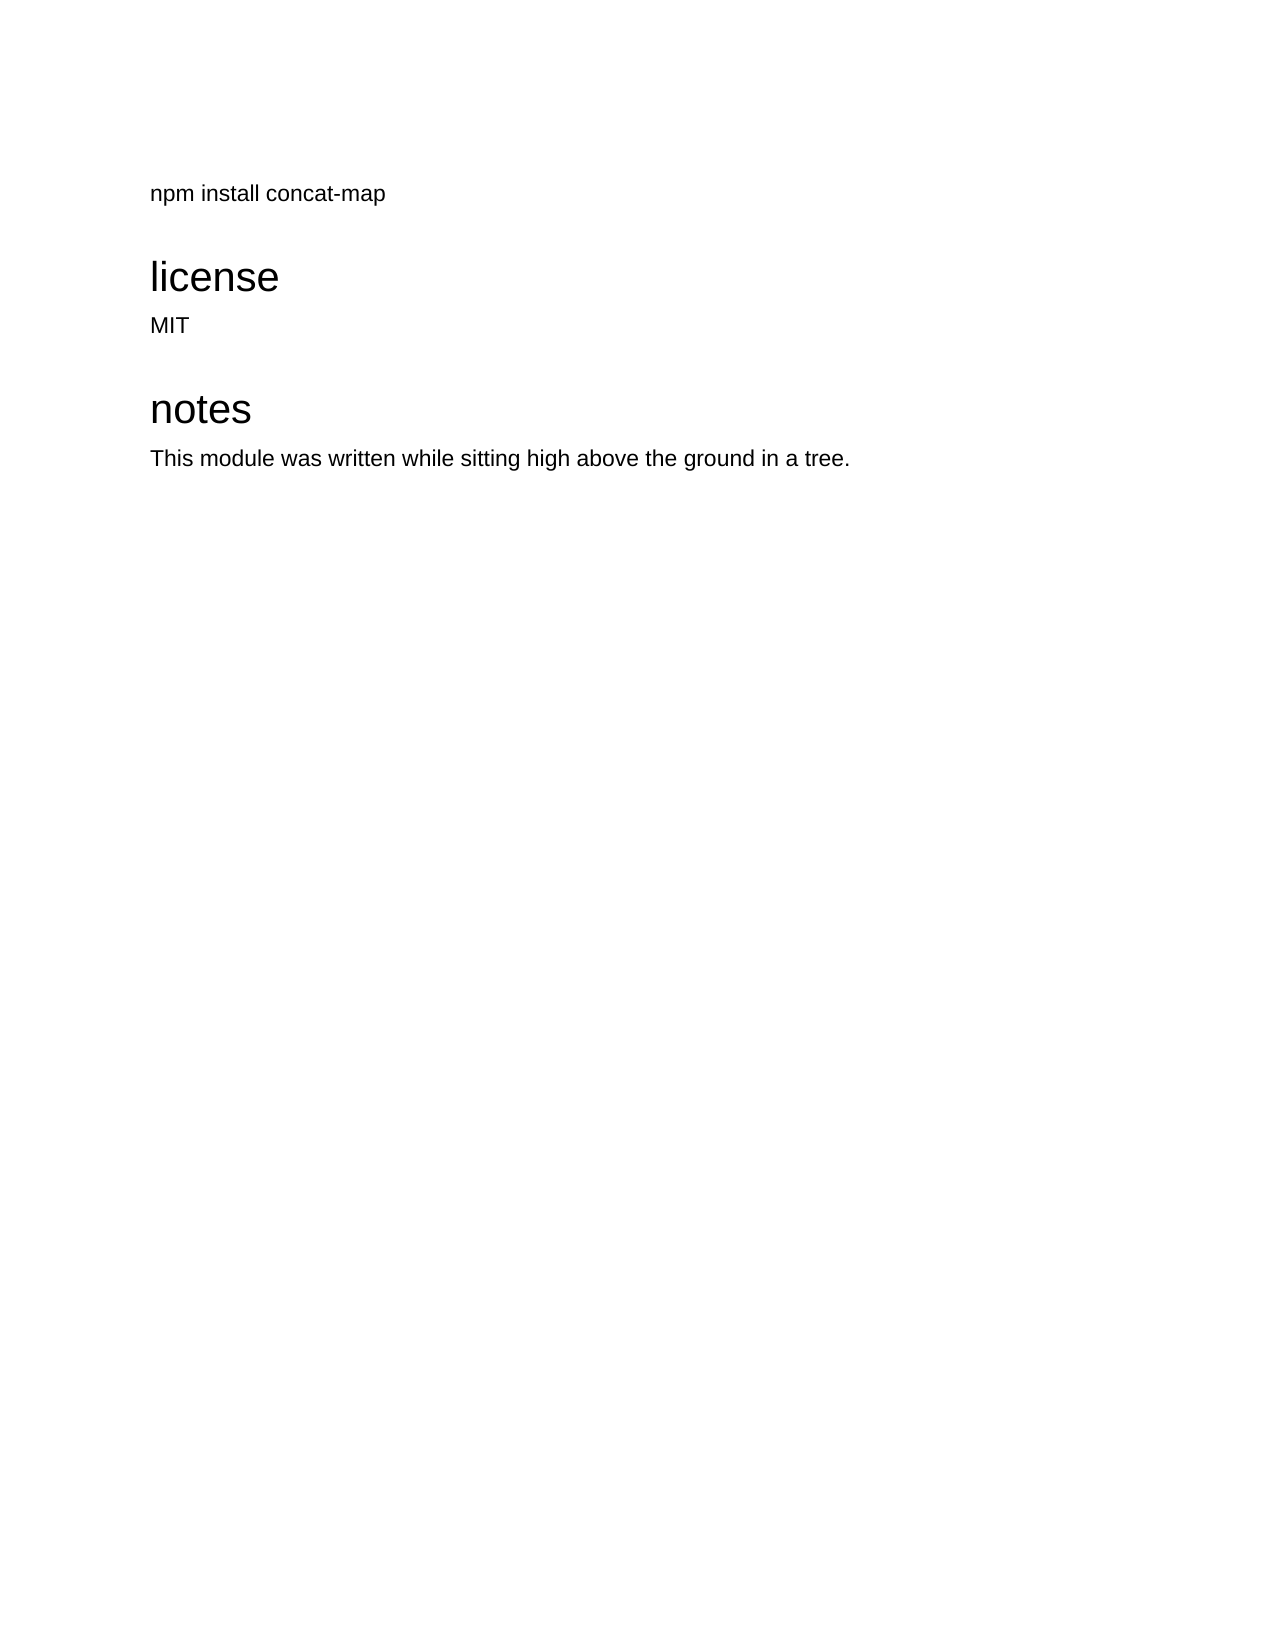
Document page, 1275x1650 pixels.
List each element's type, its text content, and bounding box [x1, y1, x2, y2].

subtitle license [150, 252, 1125, 300]
text npm install concat-map [150, 180, 1125, 207]
subtitle notes [150, 384, 1125, 432]
text MIT [150, 312, 1125, 339]
text This module was written while sitting high above the ground in a tree. [150, 445, 1125, 471]
